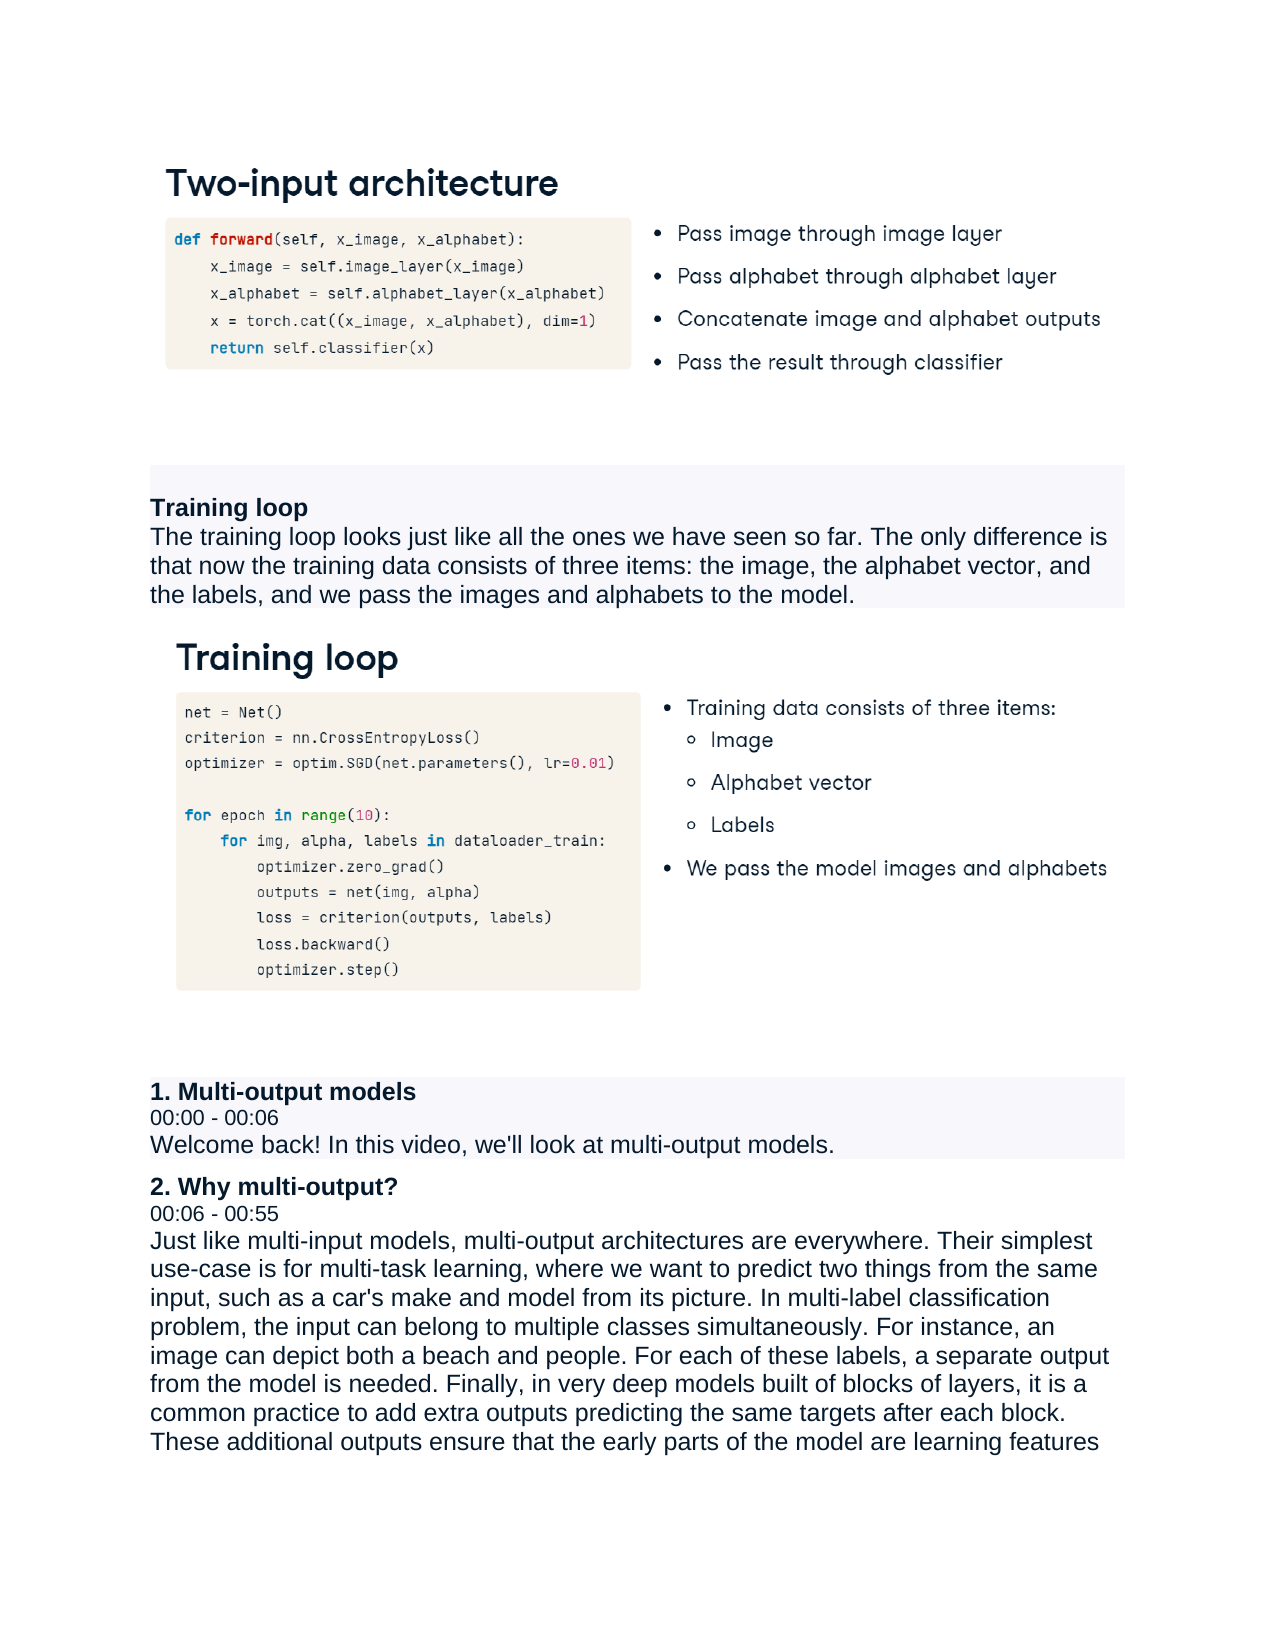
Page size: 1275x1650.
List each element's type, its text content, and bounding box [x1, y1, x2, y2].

text Welcome back! In this video, we'll look at multi-output models. [150, 1131, 1125, 1159]
text 2. Why multi-output? [150, 1172, 1125, 1201]
text 00:00 - 00:06 [150, 1105, 1125, 1131]
text 00:06 - 00:55 [150, 1201, 1125, 1226]
text Training loop [150, 493, 1125, 522]
picture [150, 620, 1125, 1058]
picture [150, 150, 1125, 465]
text The training loop looks just like all the ones we have seen so far. The only difference is that now the training data consists of three items: the image, the alphabet vector, and the labels, and we pass the images and alphabets to the model. [150, 522, 1125, 608]
text 1. Multi-output models [150, 1077, 1125, 1105]
